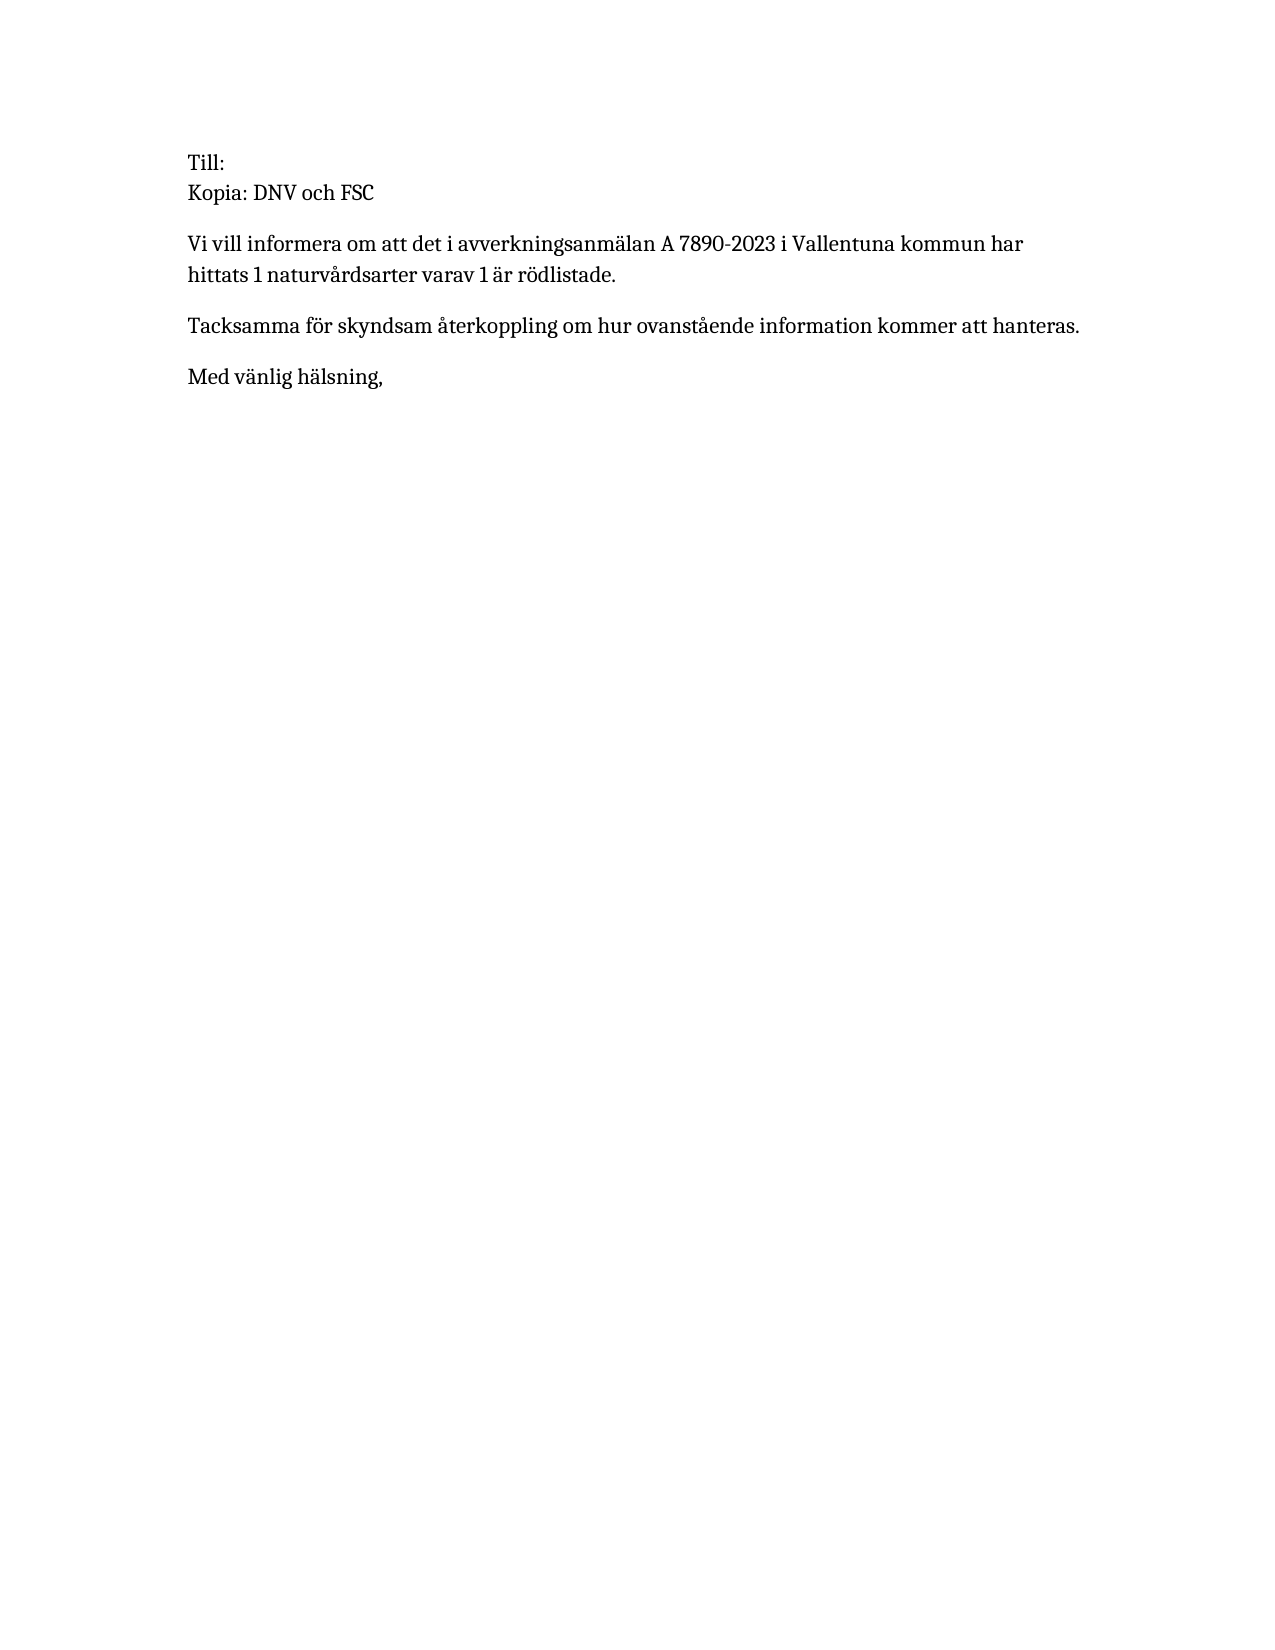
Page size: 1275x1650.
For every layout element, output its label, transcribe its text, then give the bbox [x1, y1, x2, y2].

text Med vänlig hälsning, [187, 363, 1087, 420]
text Tacksamma för skyndsam återkoppling om hur ovanstående information kommer att hanteras. [187, 312, 1087, 339]
text Till: Kopia: DNV och FSC [187, 150, 1087, 207]
text Vi vill informera om att det i avverkningsanmälan A 7890-2023 i Vallentuna kommun har hittats 1 naturvårdsarter varav 1 är rödlistade. [187, 231, 1087, 288]
